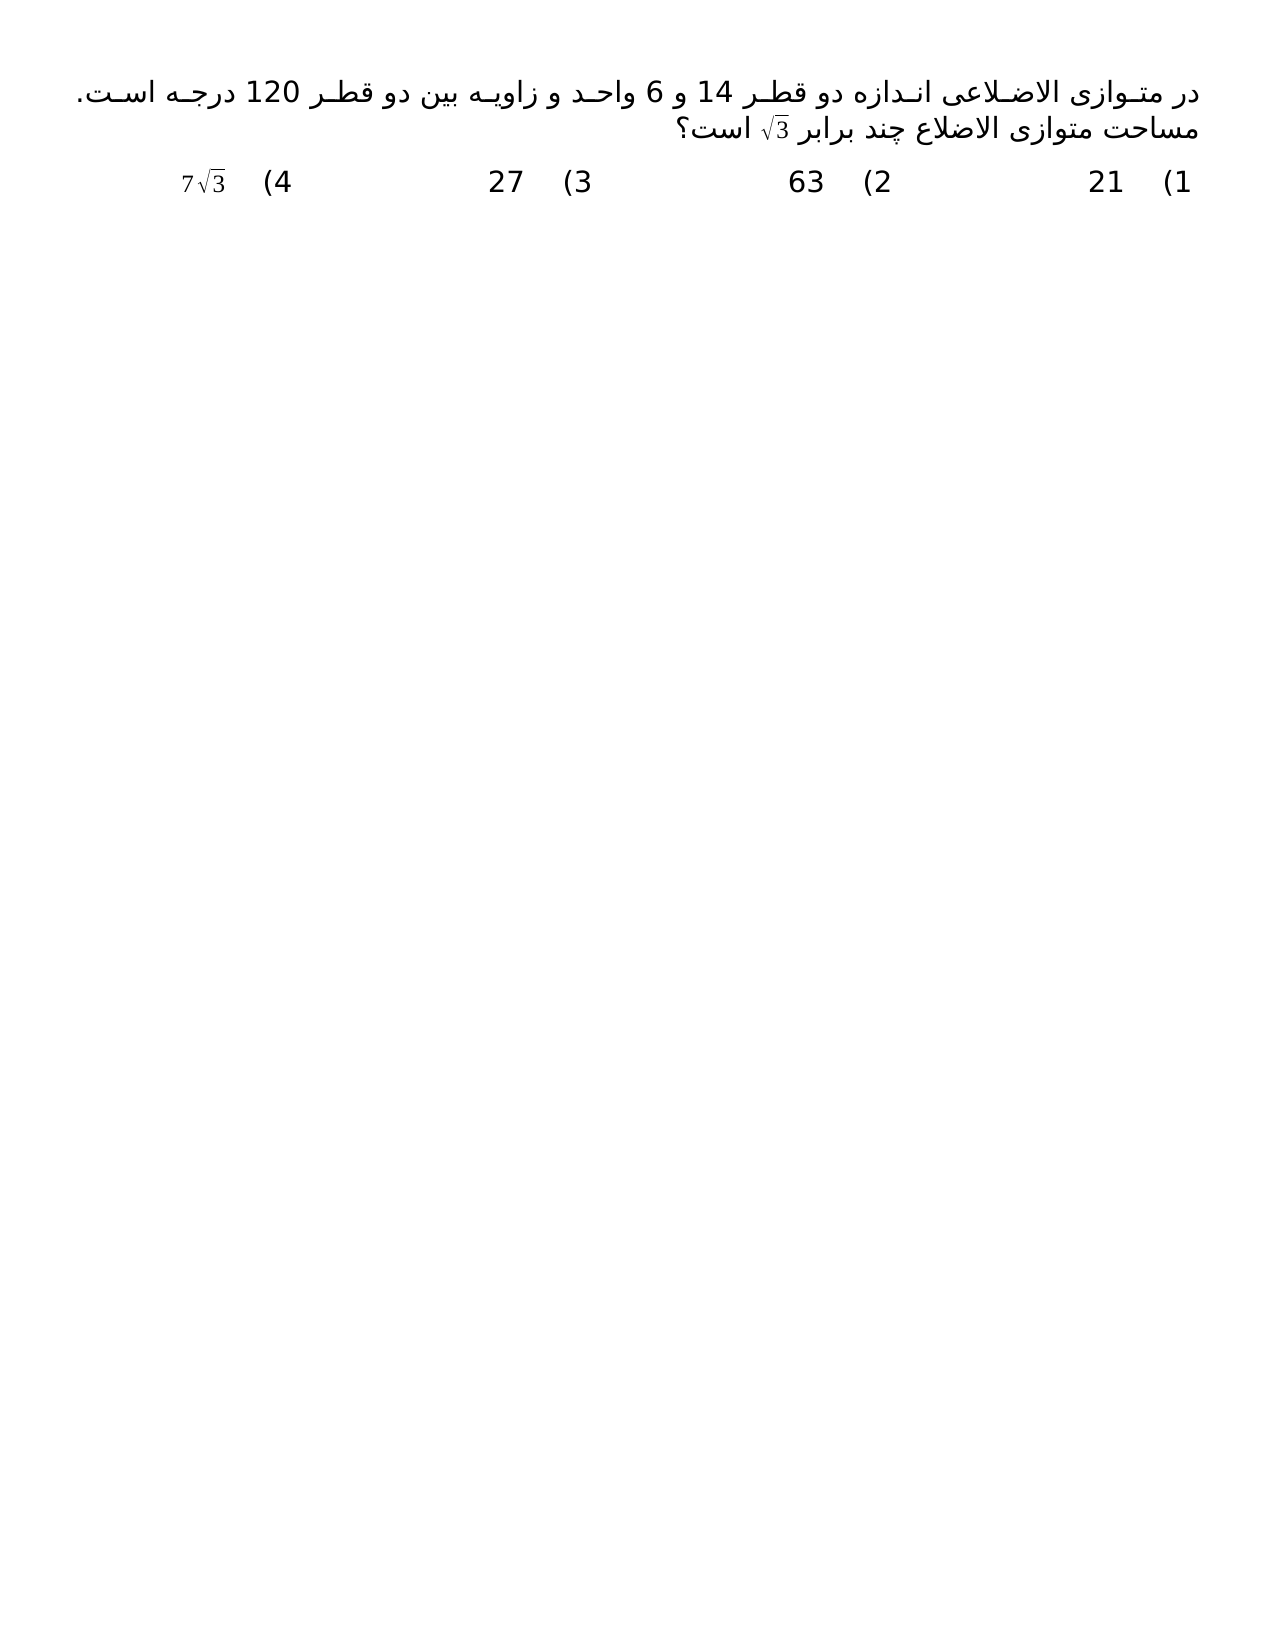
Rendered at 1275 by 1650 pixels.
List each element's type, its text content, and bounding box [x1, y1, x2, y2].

list 21 [975, 165, 1162, 199]
list 63 [675, 165, 862, 199]
text در متوازی الاضلاعی اندازه دو قطر 14 و 6 واحد و زاویه بین دو قطر 120 درجه است. مساحت متوازی الاضلاع چند برابر است؟ [75, 75, 1200, 146]
list 27 [375, 165, 562, 199]
